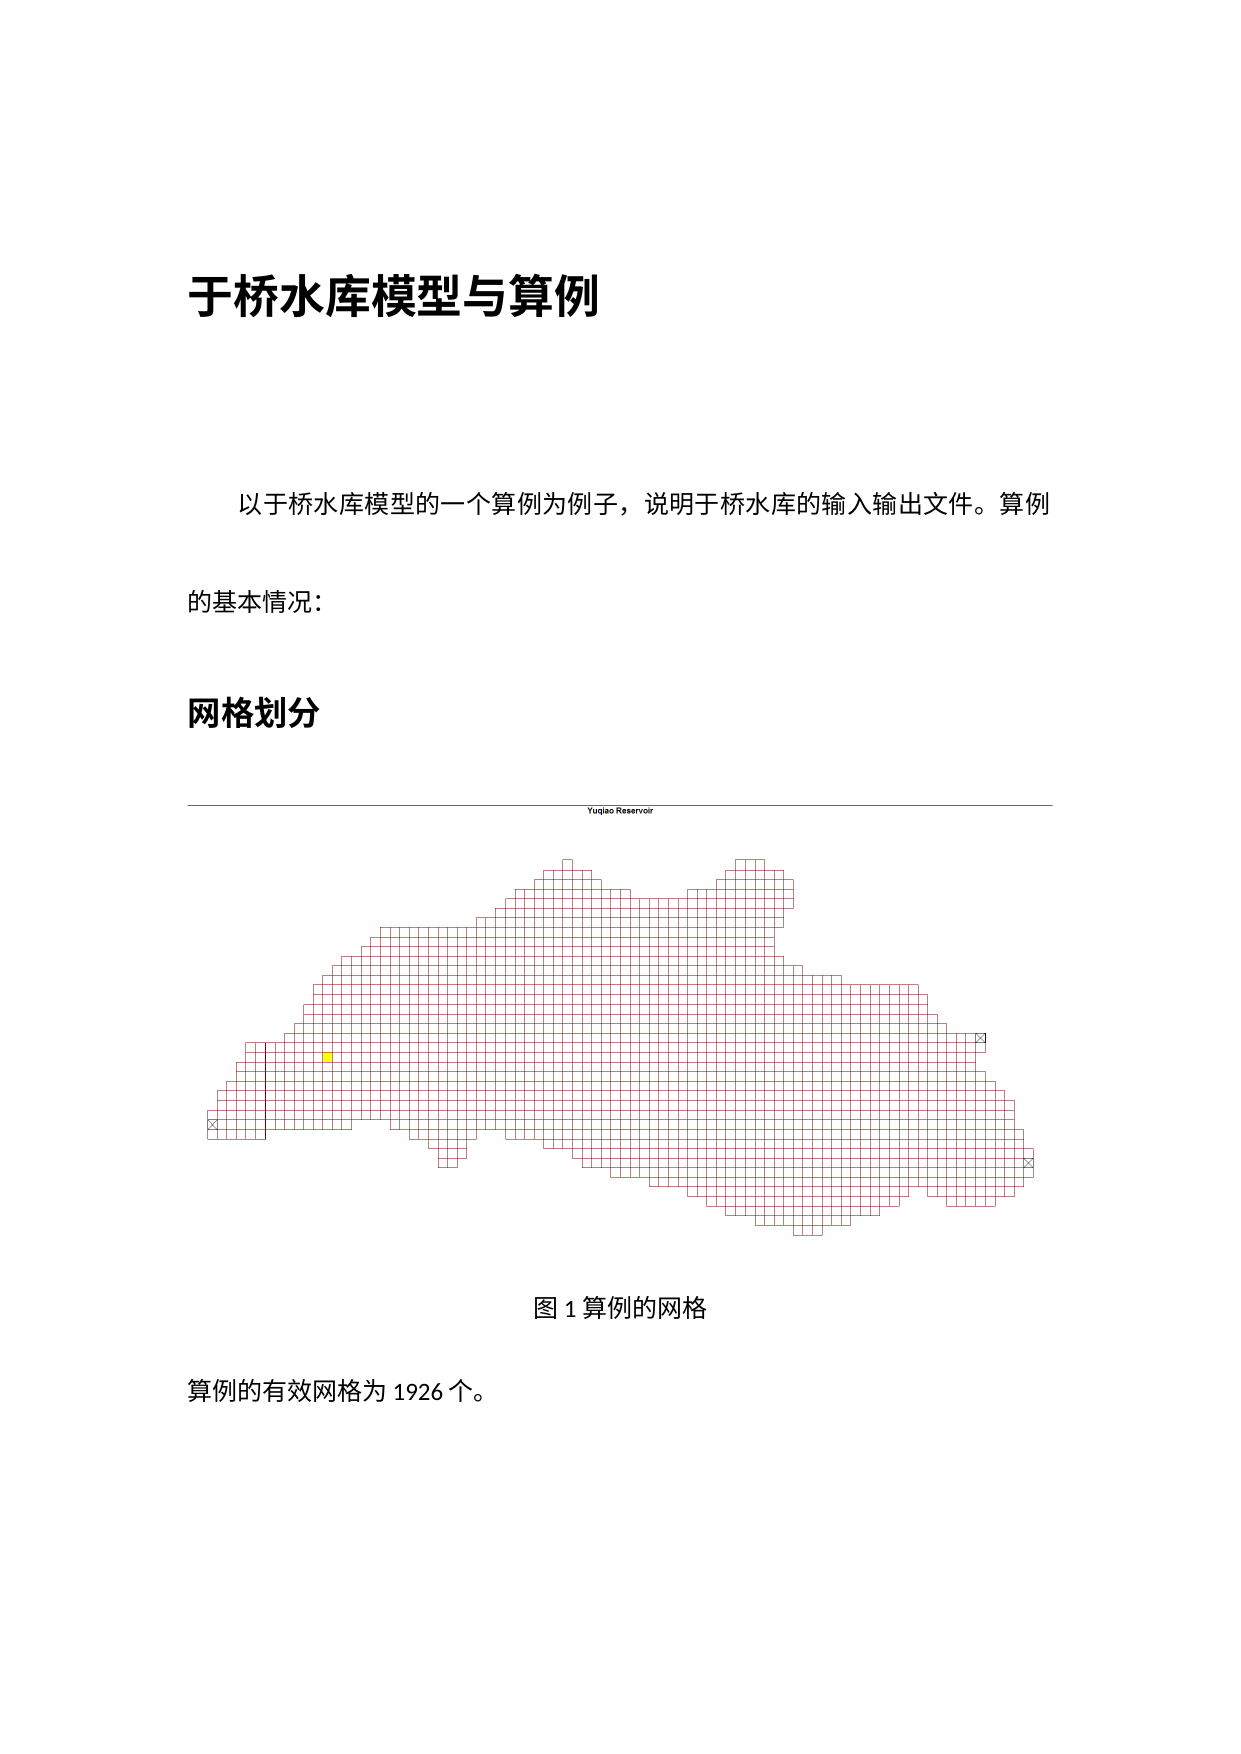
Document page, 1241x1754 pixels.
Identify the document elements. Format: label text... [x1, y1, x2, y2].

text 以于桥水库模型的一个算例为例子，说明于桥水库的输入输出文件。算例的基本情况： [187, 471, 1053, 633]
subtitle 网格划分 [187, 678, 1053, 743]
picture [187, 805, 1053, 1251]
text 图1 算例的网格 [187, 1274, 1053, 1339]
text 算例的有效网格为1926个。 [187, 1357, 1053, 1422]
subtitle 于桥水库模型与算例 [187, 245, 1053, 343]
